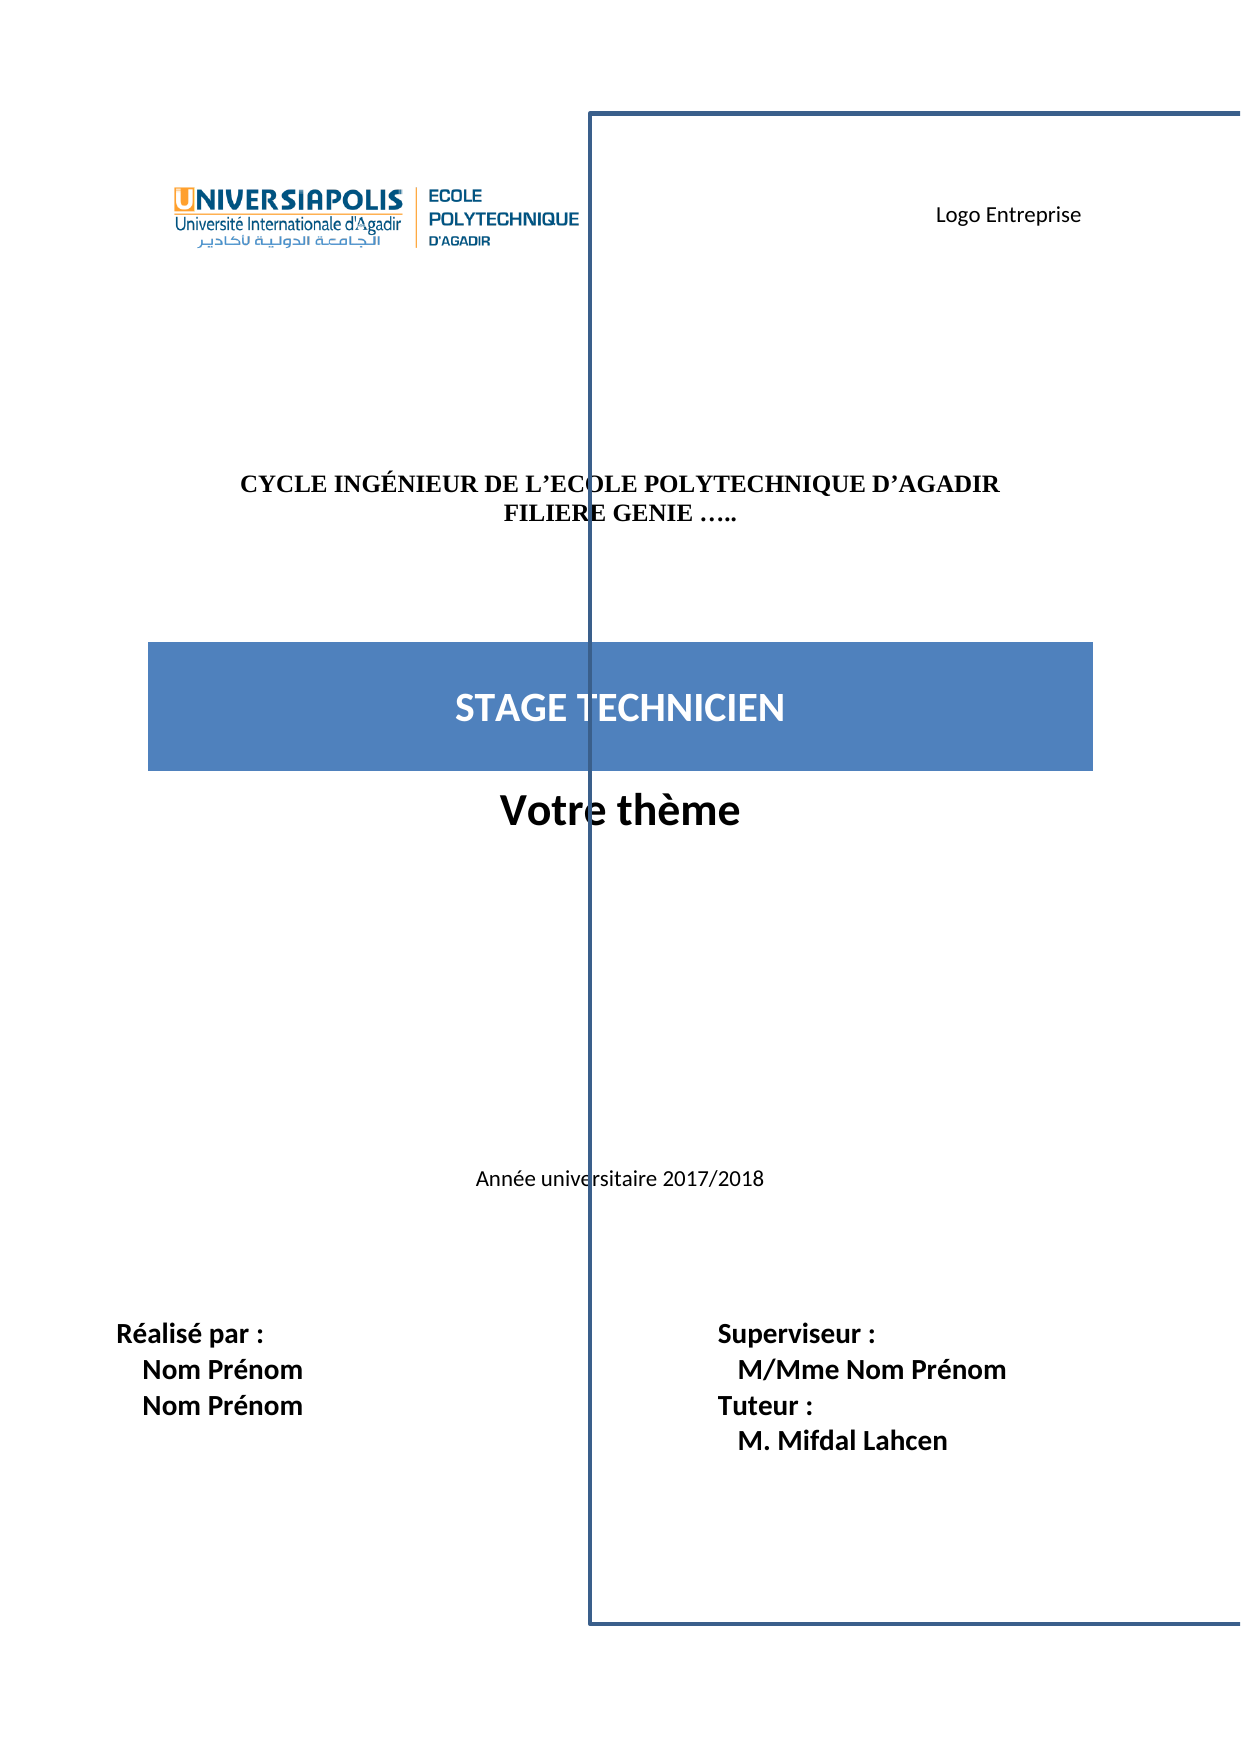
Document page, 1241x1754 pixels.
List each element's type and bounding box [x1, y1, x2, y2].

picture [158, 161, 590, 272]
